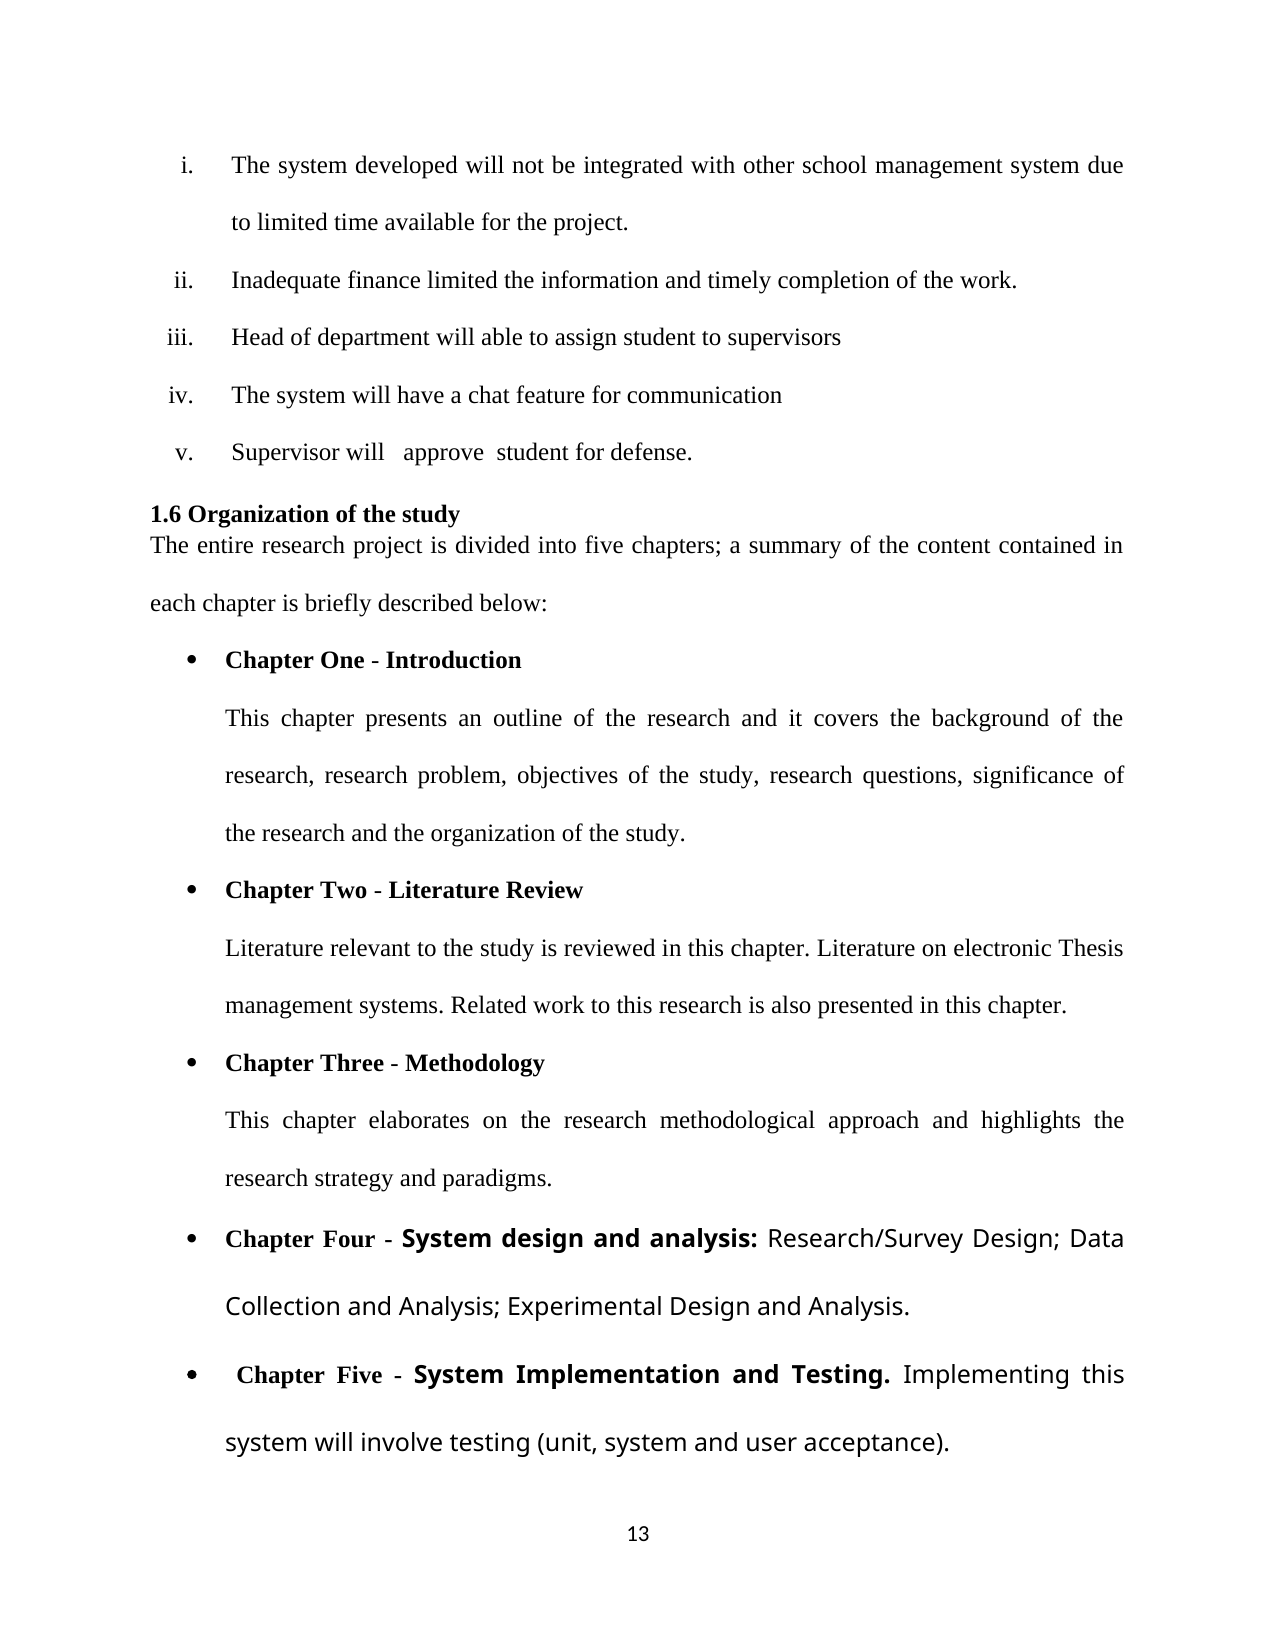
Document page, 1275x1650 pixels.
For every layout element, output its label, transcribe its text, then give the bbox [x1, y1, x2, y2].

text This chapter elaborates on the research methodological approach and highlights the research strategy and paradigms. [225, 1105, 1125, 1191]
text Literature relevant to the study is reviewed in this chapter. Literature on electronic Thesis management systems. Related work to this research is also presented in this chapter. [225, 933, 1125, 1019]
list Chapter Four - System design and analysis: Research/Survey Design; Data Collection and Analysis; Experimental Design and Analysis. [187, 1220, 1125, 1322]
list Head of department will able to assign student to supervisors [194, 322, 1125, 351]
list Supervisor will approve student for defense. [194, 437, 1125, 466]
list The system developed will not be integrated with other school management system due to limited time available for the project. [194, 150, 1125, 236]
subtitle 1.6 Organization of the study [150, 499, 1125, 528]
list Inadequate finance limited the information and timely completion of the work. [194, 265, 1125, 294]
list Chapter Five - System Implementation and Testing. Implementing this system will involve testing (unit, system and user acceptance). [187, 1356, 1125, 1459]
list Chapter Two - Literature Review [187, 875, 1125, 904]
text This chapter presents an outline of the research and it covers the background of the research, research problem, objectives of the study, research questions, significance of the research and the organization of the study. [225, 703, 1125, 846]
text The entire research project is divided into five chapters; a summary of the content contained in each chapter is briefly described below: [150, 530, 1125, 616]
list Chapter Three - Methodology [187, 1048, 1125, 1076]
list The system will have a chat feature for communication [194, 380, 1125, 409]
list Chapter One - Introduction [187, 645, 1125, 674]
